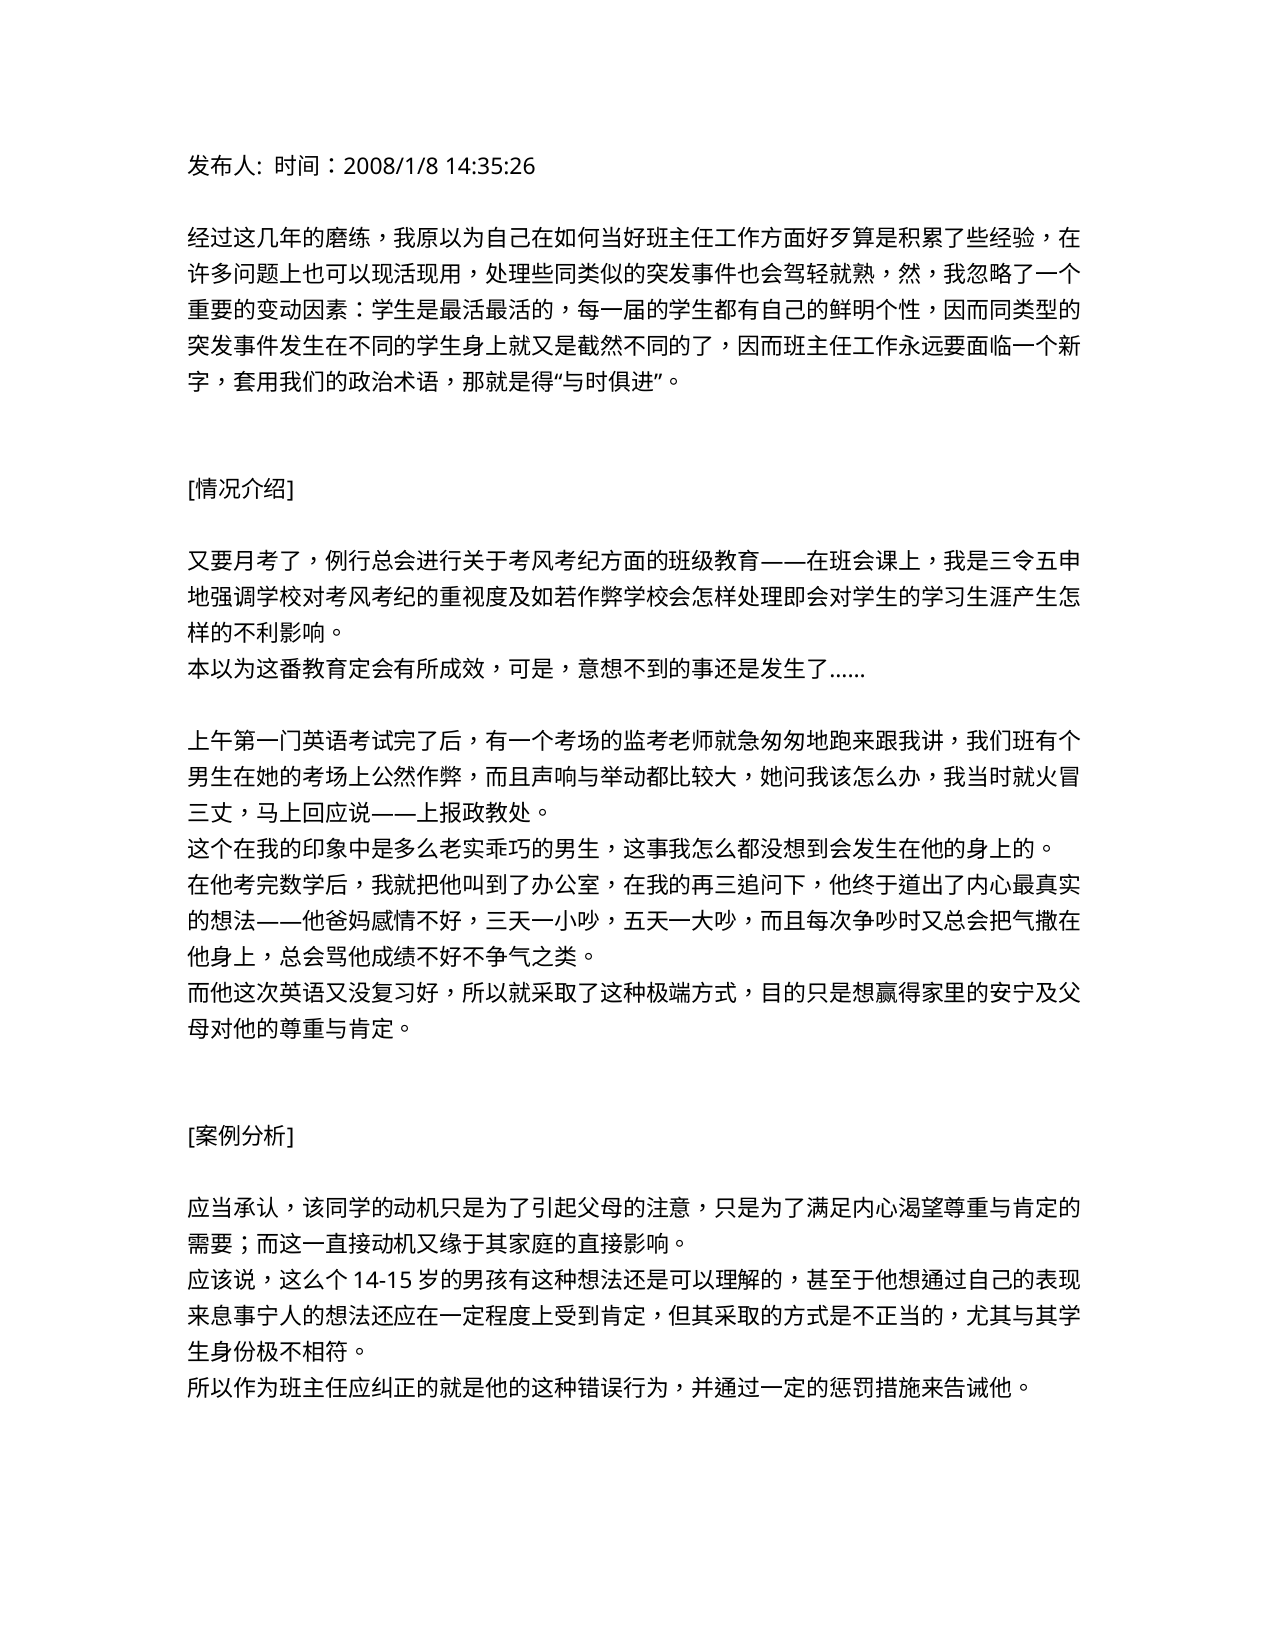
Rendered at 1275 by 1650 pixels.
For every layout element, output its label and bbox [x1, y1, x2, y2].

text [187, 150, 1087, 1475]
